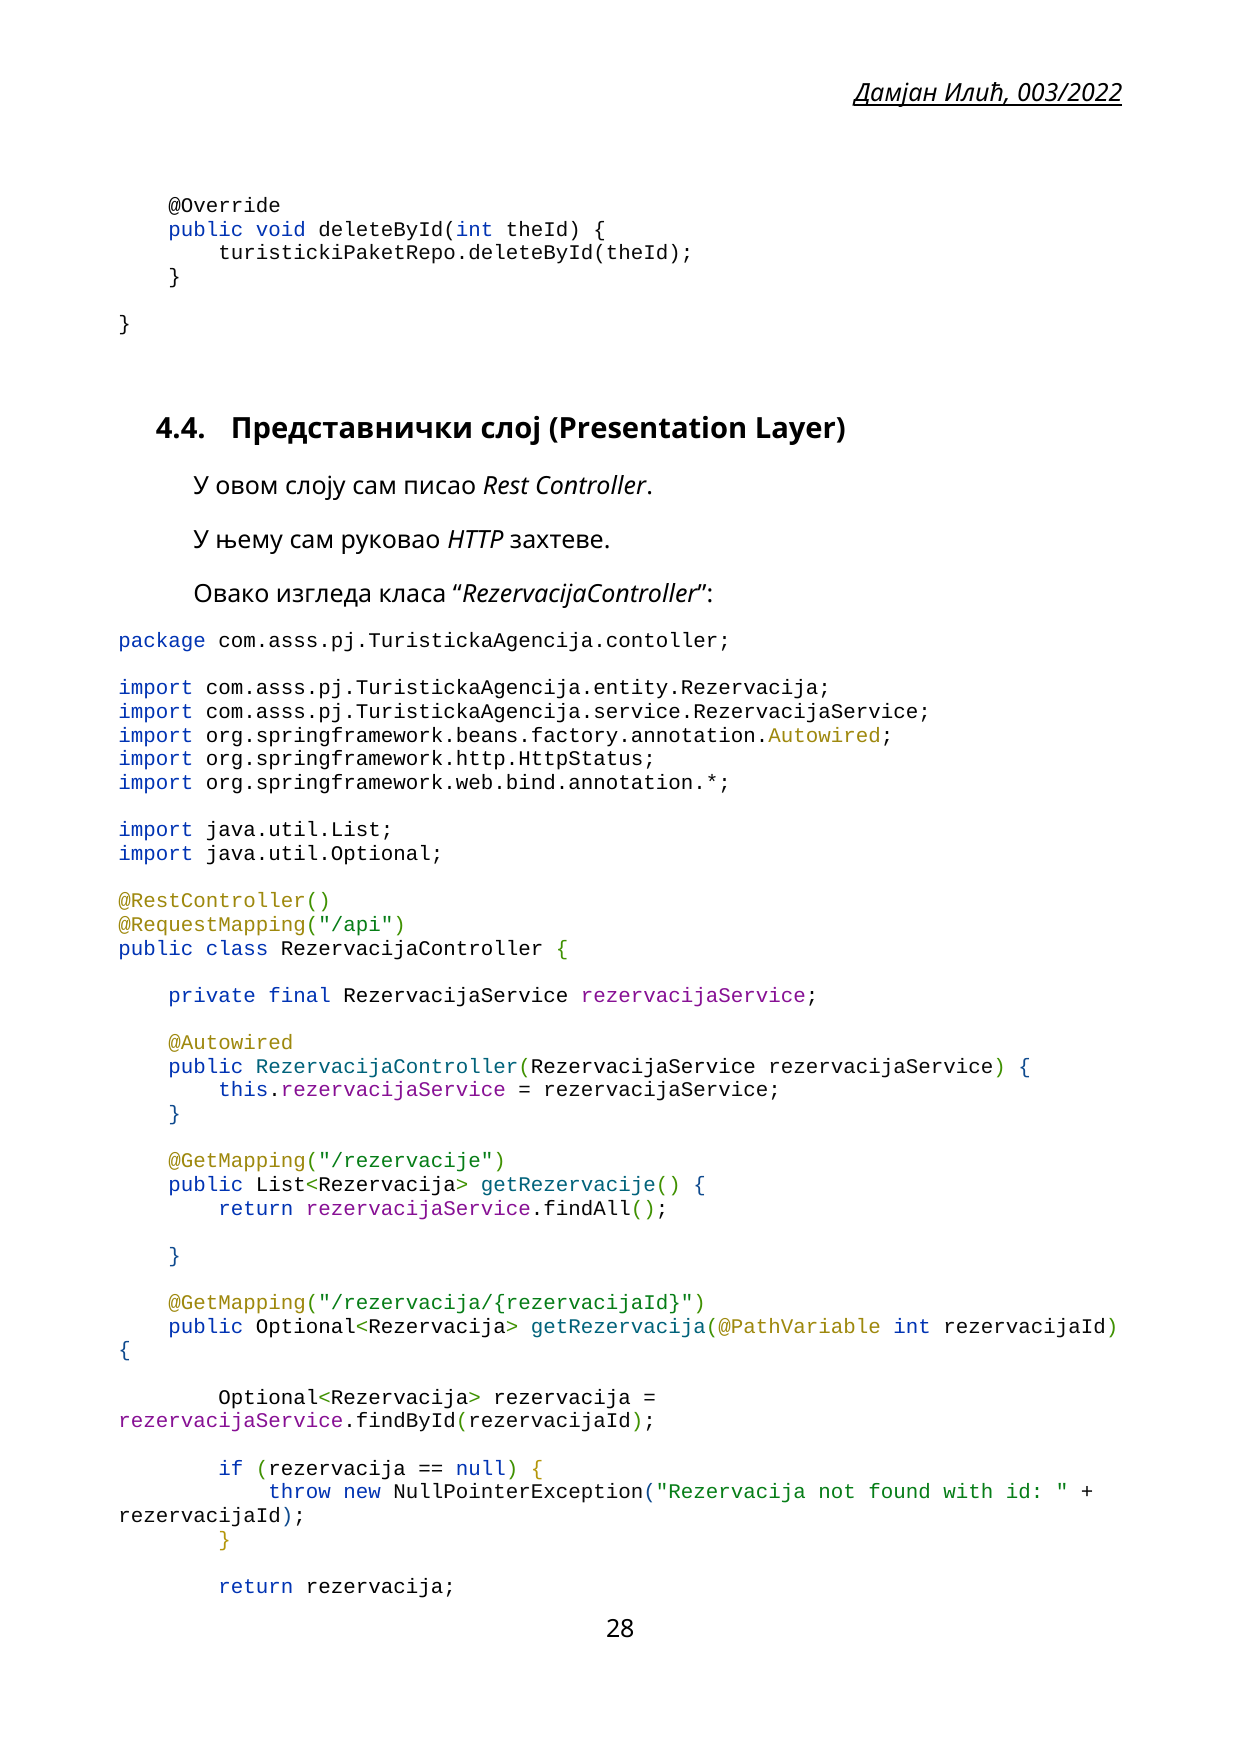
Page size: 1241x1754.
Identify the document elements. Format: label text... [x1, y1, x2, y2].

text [118, 148, 1122, 337]
text У њему сам руковао HTTP захтеве. [118, 522, 1122, 556]
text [118, 630, 1122, 1599]
list Представнички слој (Presentation Layer) [156, 408, 1122, 447]
text Овако изгледа класа “RezervacijaController”: [118, 576, 1122, 610]
text У овом слоју сам писао Rest Controller. [118, 468, 1122, 502]
